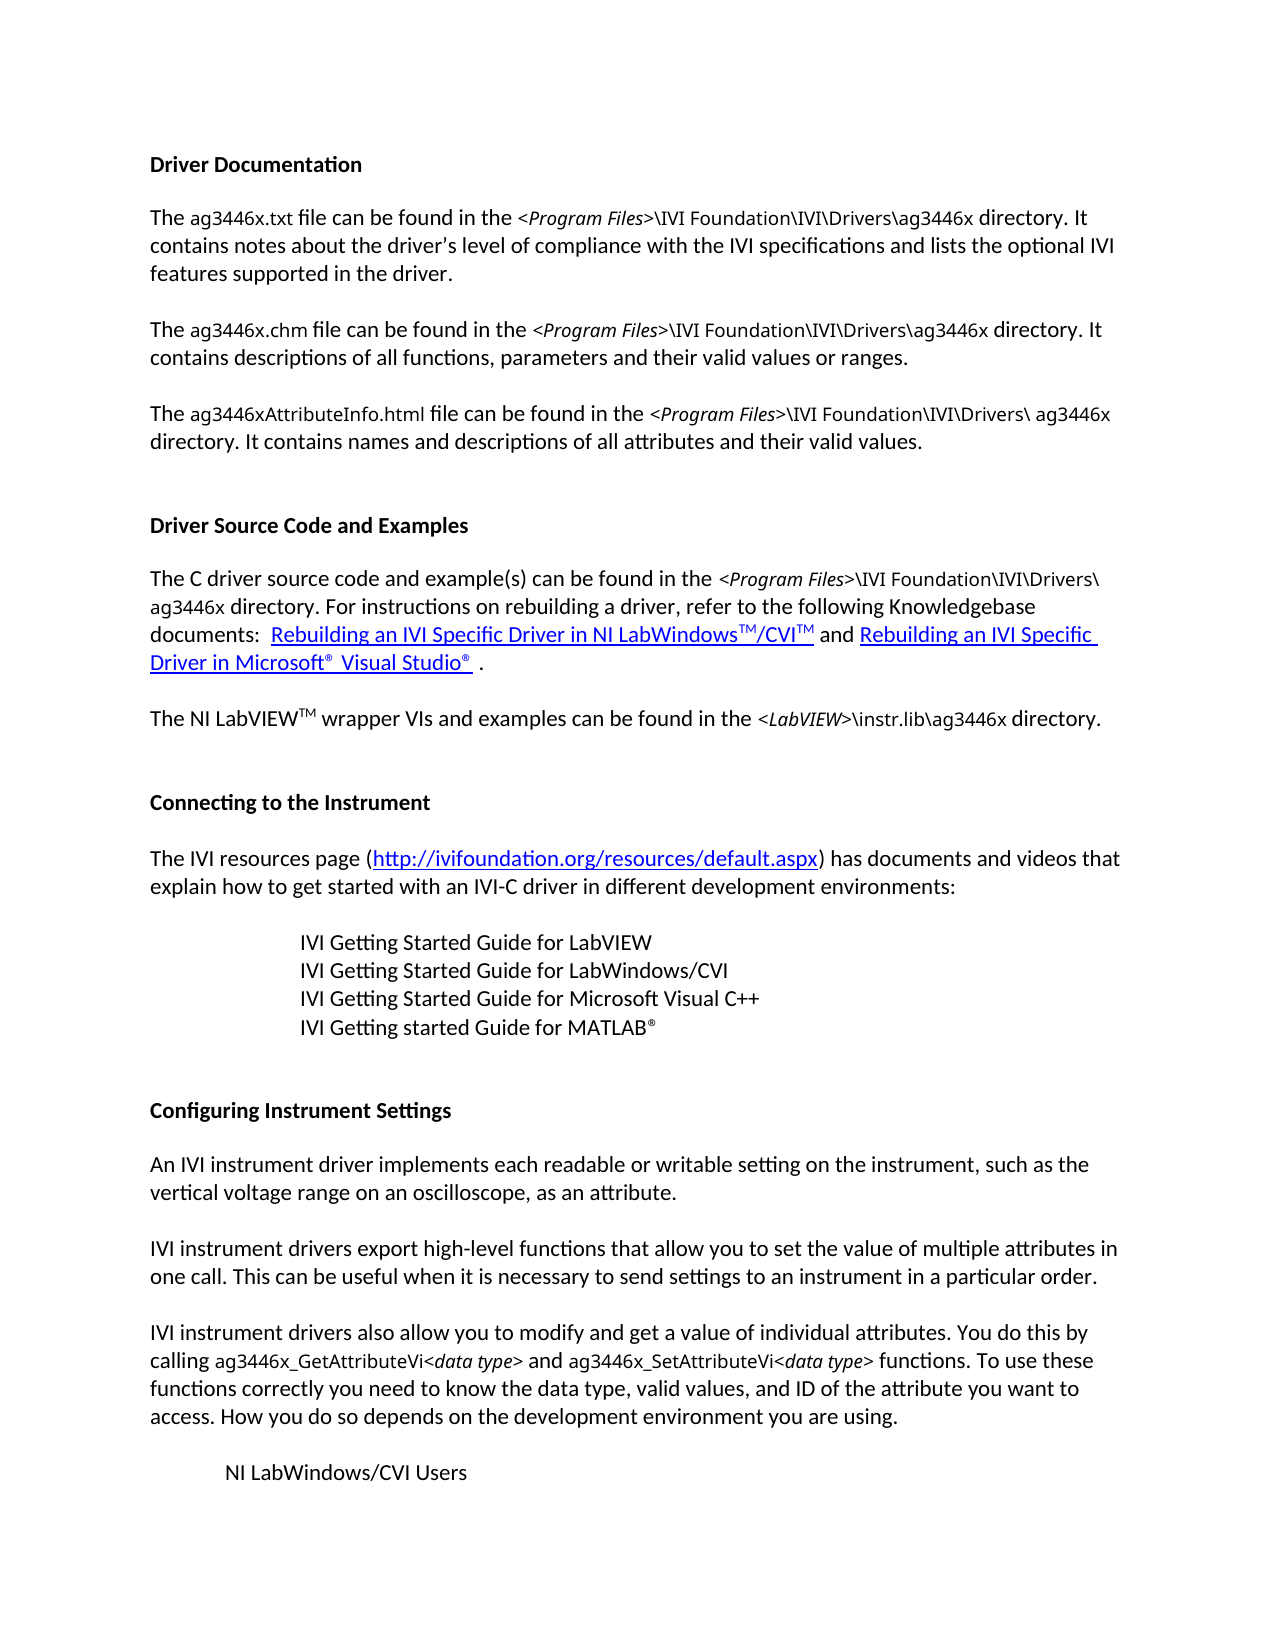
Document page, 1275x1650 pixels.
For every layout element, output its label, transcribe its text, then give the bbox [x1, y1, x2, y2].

text Driver Documentation [150, 150, 1125, 178]
text IVI Getting started Guide for MATLAB® [150, 1013, 1125, 1041]
text The ag3446xAttributeInfo.html file can be found in the <Program Files>\IVI Foundation\IVI\Drivers\ ag3446x directory. It contains names and descriptions of all attributes and their valid values. [150, 399, 1125, 455]
text IVI Getting Started Guide for LabVIEW [225, 928, 1125, 957]
text Connecting to the Instrument [150, 788, 1125, 816]
text Driver Source Code and Examples [150, 511, 1125, 539]
text The ag3446x.txt file can be found in the <Program Files>\IVI Foundation\IVI\Drivers\ag3446x directory. It contains notes about the driver’s level of compliance with the IVI specifications and lists the optional IVI features supported in the driver. [150, 203, 1125, 287]
text The ag3446x.chm file can be found in the <Program Files>\IVI Foundation\IVI\Drivers\ag3446x directory. It contains descriptions of all functions, parameters and their valid values or ranges. [150, 315, 1125, 371]
text IVI Getting Started Guide for LabWindows/CVI [300, 957, 1125, 984]
text Configuring Instrument Settings [150, 1097, 1125, 1125]
text IVI instrument drivers export high-level functions that allow you to set the value of multiple attributes in one call. This can be useful when it is necessary to send settings to an instrument in a particular order. [150, 1234, 1125, 1290]
text IVI instrument drivers also allow you to modify and get a value of individual attributes. You do this by calling ag3446x_GetAttributeVi<data type> and ag3446x_SetAttributeVi<data type> functions. To use these functions correctly you need to know the data type, valid values, and ID of the attribute you want to access. How you do so depends on the development environment you are using. [150, 1318, 1125, 1430]
text The NI LabVIEWTM wrapper VIs and examples can be found in the <LabVIEW>\instr.lib\ag3446x directory. [150, 704, 1125, 732]
text NI LabWindows/CVI Users [225, 1458, 1125, 1486]
text The C driver source code and example(s) can be found in the <Program Files>\IVI Foundation\IVI\Drivers\ag3446x directory. For instructions on rebuilding a driver, refer to the following Knowledgebase documents: Rebuilding an IVI Specific Driver in NI LabWindowsTM/CVITM and Rebuilding an IVI Specific Driver in Microsoft® Visual Studio® . [150, 564, 1125, 676]
text The IVI resources page (http://ivifoundation.org/resources/default.aspx) has documents and videos that explain how to get started with an IVI-C driver in different development environments: [150, 844, 1125, 901]
text IVI Getting Started Guide for Microsoft Visual C++ [300, 984, 1125, 1013]
text An IVI instrument driver implements each readable or writable setting on the instrument, such as the vertical voltage range on an oscilloscope, as an attribute. [150, 1150, 1125, 1206]
